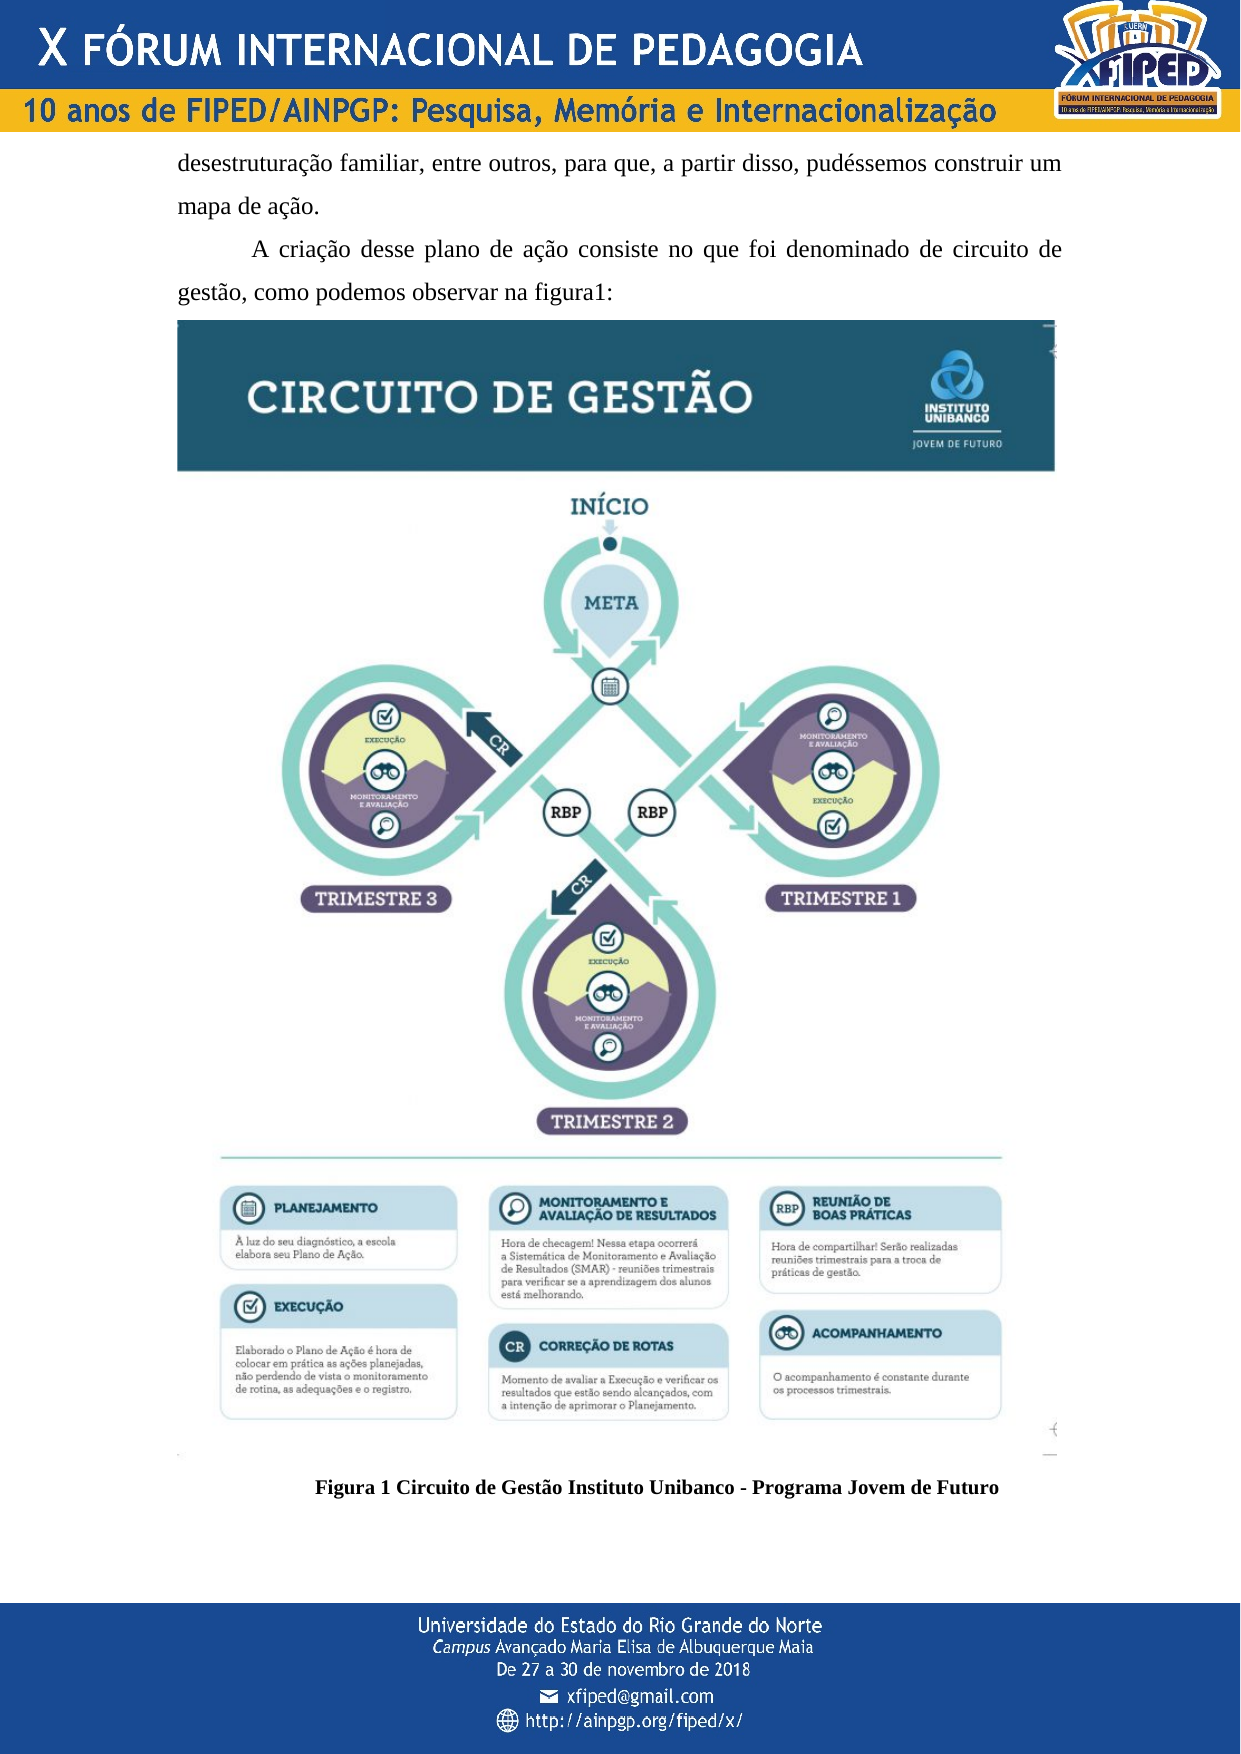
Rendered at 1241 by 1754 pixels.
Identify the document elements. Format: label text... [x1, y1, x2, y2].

picture [177, 320, 1057, 1461]
text A criação desse plano de ação consiste no que foi denominado de circuito de gestão, como podemos observar na figura1: [177, 234, 1063, 306]
text Figura 1 Circuito de Gestão Instituto Unibanco - Programa Jovem de Futuro [177, 1475, 1063, 1499]
picture [0, 1603, 1241, 1754]
picture [0, 0, 1241, 132]
